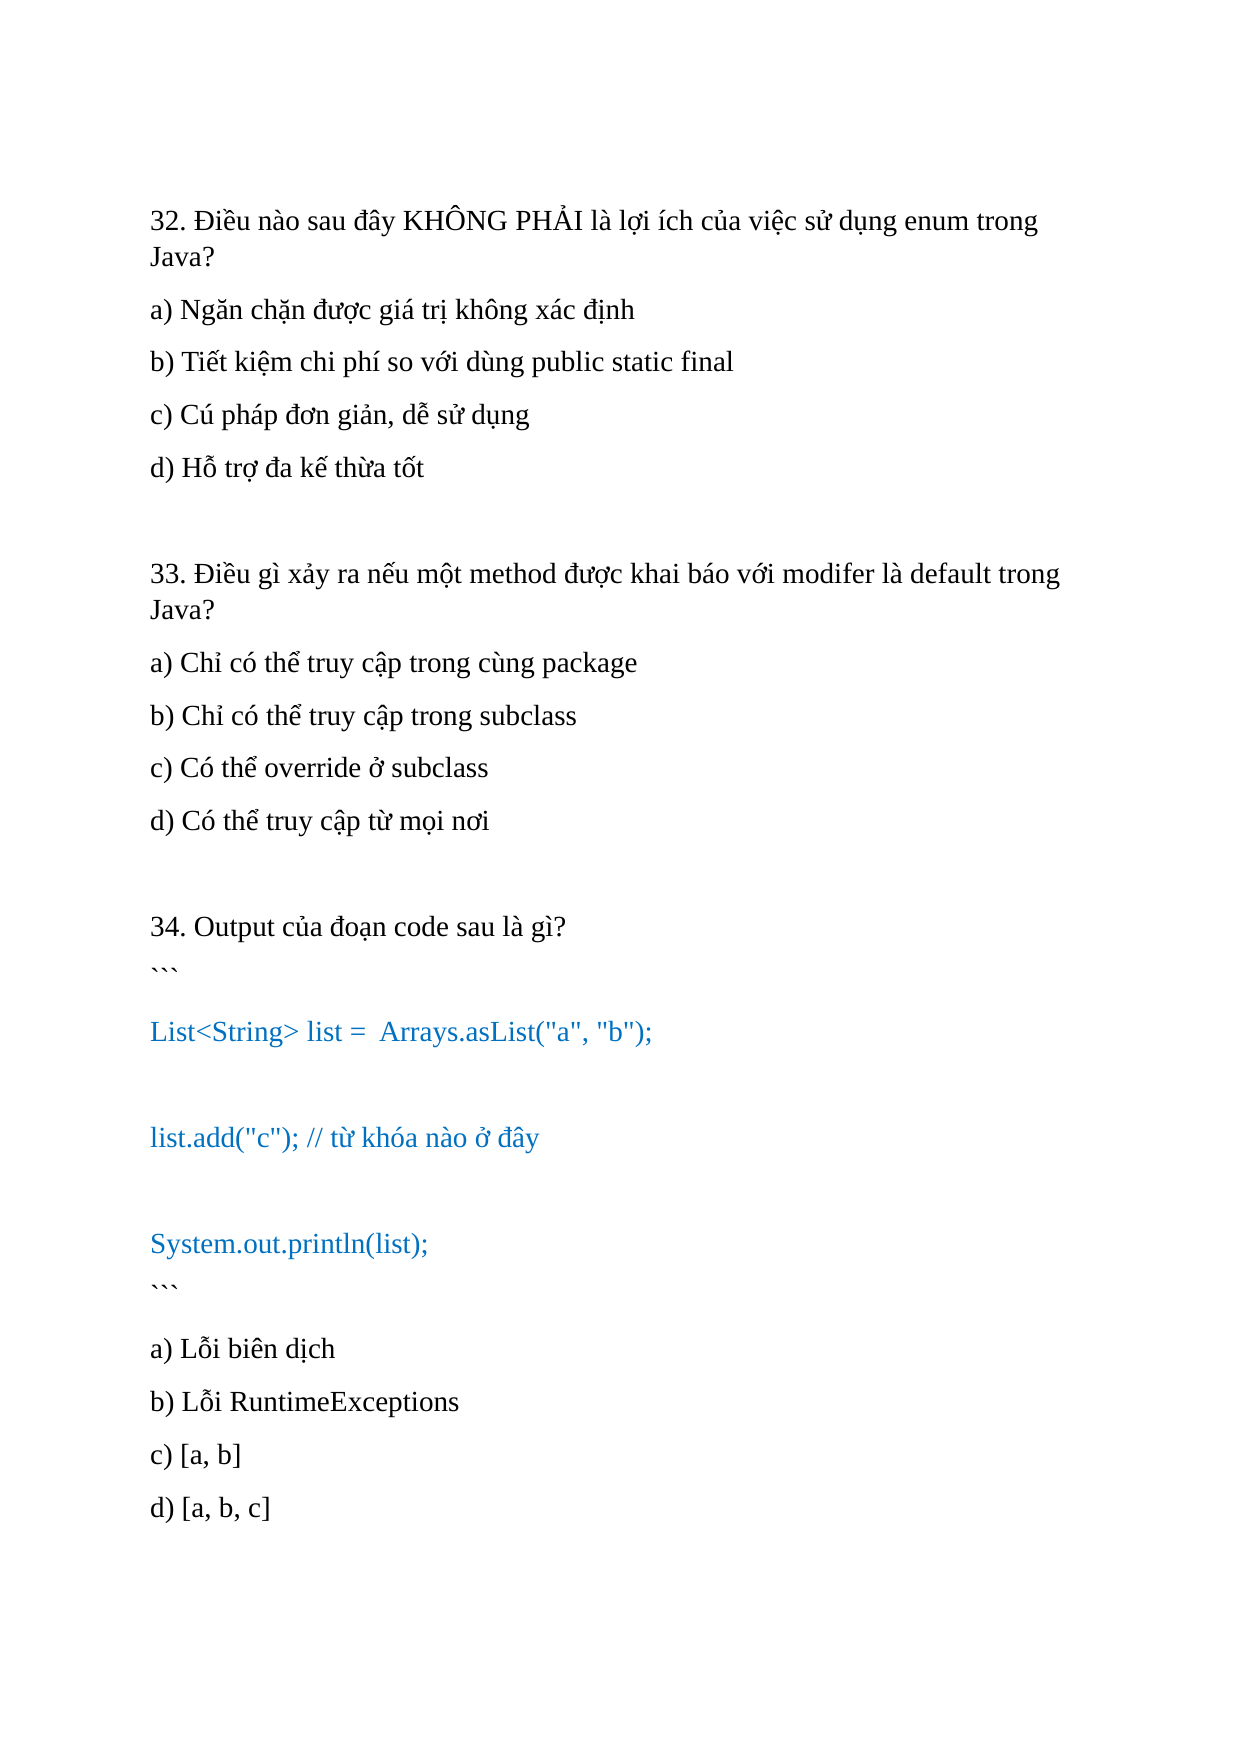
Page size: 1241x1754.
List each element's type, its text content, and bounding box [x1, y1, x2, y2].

text c) [a, b] [150, 1437, 1090, 1471]
text d) Hỗ trợ đa kế thừa tốt [150, 450, 1090, 484]
text c) Cú pháp đơn giản, dễ sử dụng [150, 397, 1090, 431]
text d) Có thể truy cập từ mọi nơi [150, 803, 1090, 837]
text b) Chỉ có thể truy cập trong subclass [150, 698, 1090, 731]
text a) Chỉ có thể truy cập trong cùng package [150, 645, 1090, 678]
text b) Lỗi RuntimeExceptions [150, 1384, 1090, 1418]
text a) Ngăn chặn được giá trị không xác định [150, 292, 1090, 325]
text System.out.println(list); [150, 1226, 1090, 1259]
text b) Tiết kiệm chi phí so với dùng public static final [150, 344, 1090, 378]
text 33. Điều gì xảy ra nếu một method được khai báo với modifer là default trong Java? [150, 556, 1090, 626]
text ``` [150, 1278, 1090, 1312]
text a) Lỗi biên dịch [150, 1331, 1090, 1365]
text d) [a, b, c] [150, 1490, 1090, 1523]
text 32. Điều nào sau đây KHÔNG PHẢI là lợi ích của việc sử dụng enum trong Java? [150, 203, 1090, 272]
text ``` [150, 962, 1090, 995]
text 34. Output của đoạn code sau là gì? [150, 909, 1090, 942]
text list.add("c"); // từ khóa nào ở đây [150, 1120, 1090, 1154]
text c) Có thể override ở subclass [150, 750, 1090, 784]
text List<String> list = Arrays.asList("a", "b"); [150, 1014, 1090, 1048]
